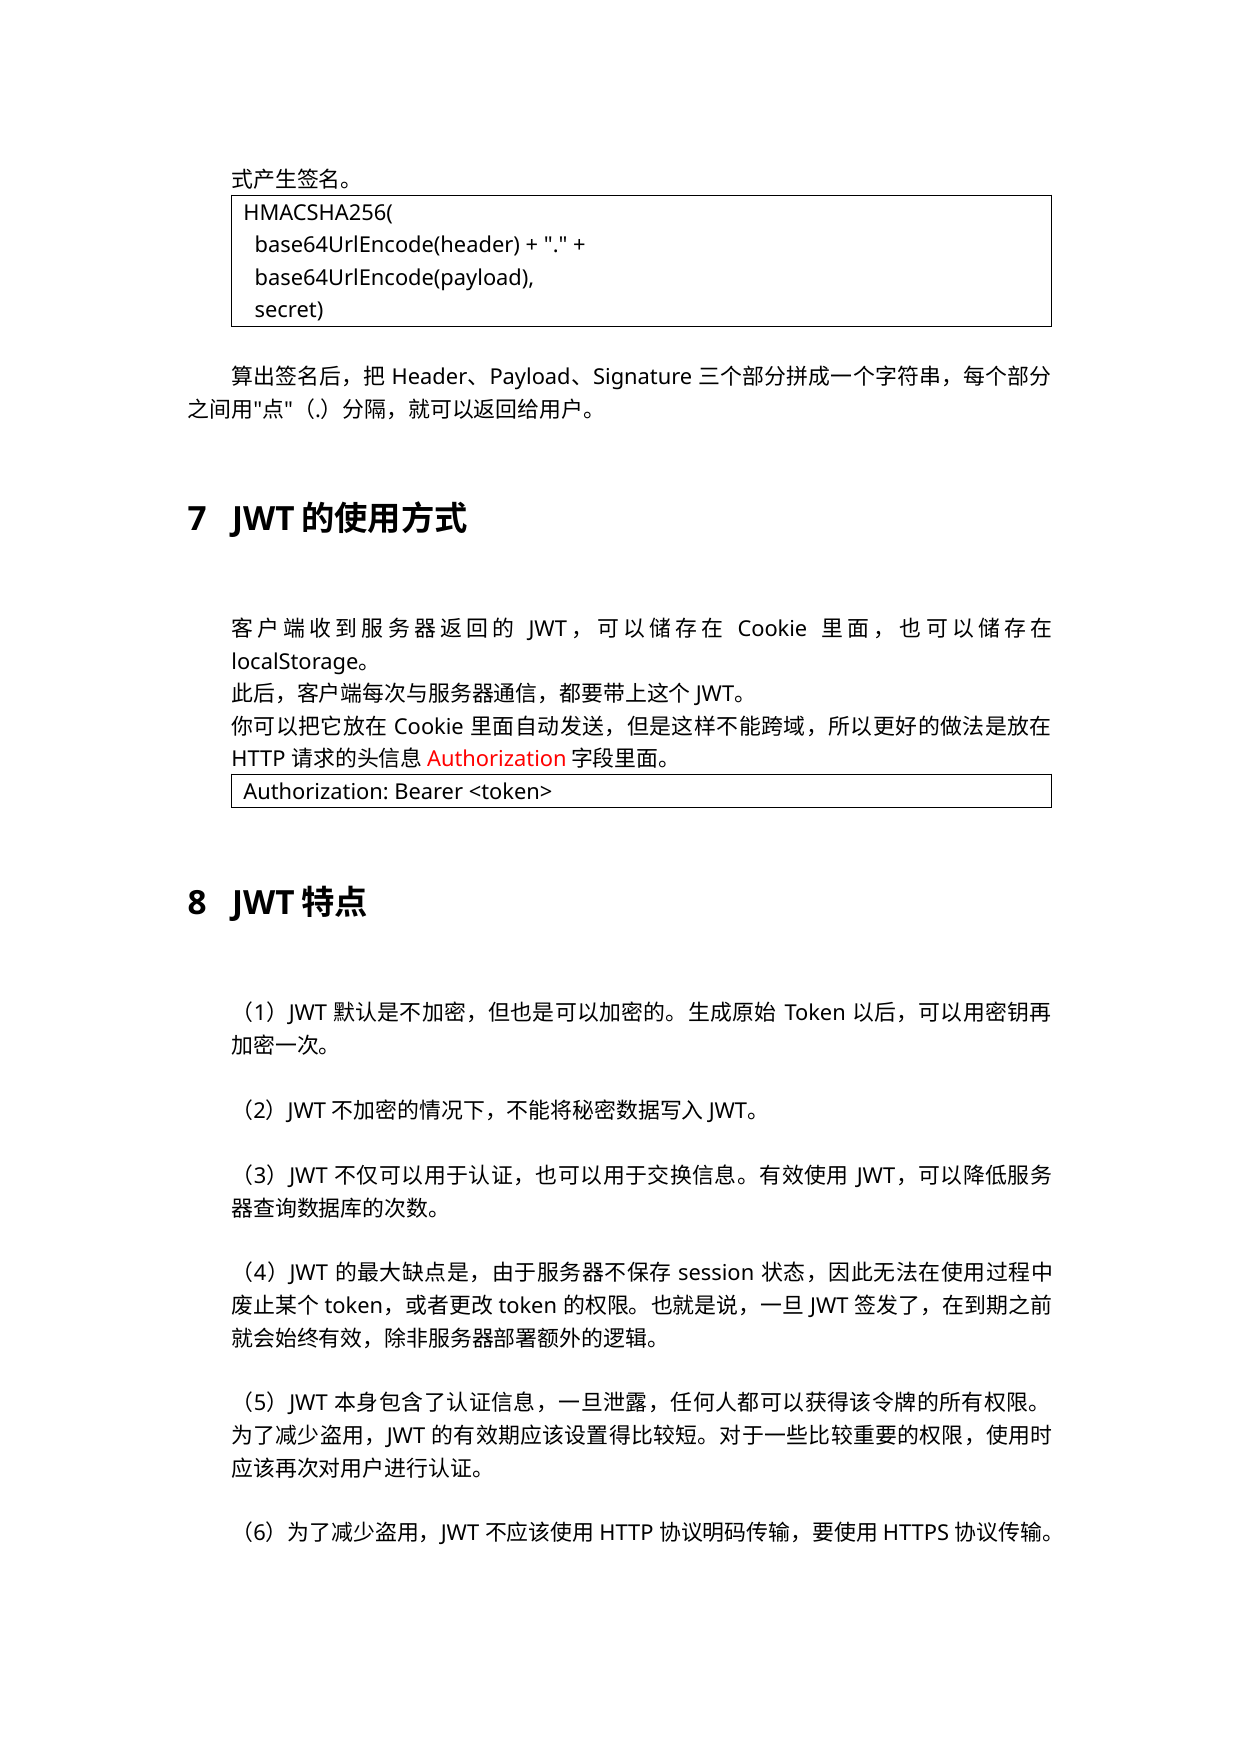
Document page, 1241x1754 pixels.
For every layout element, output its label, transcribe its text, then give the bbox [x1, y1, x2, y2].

subtitle JWT特点 [187, 868, 1053, 933]
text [231, 162, 1053, 194]
text （6）为了减少盗用，JWT 不应该使用 HTTP 协议明码传输，要使用 HTTPS 协议传输。 [231, 1515, 1053, 1548]
text （4）JWT 的最大缺点是，由于服务器不保存 session 状态，因此无法在使用过程中废止某个 token，或者更改 token 的权限。也就是说，一旦 JWT 签发了，在到期之前就会始终有效，除非服务器部署额外的逻辑。 [231, 1255, 1053, 1353]
text 此后，客户端每次与服务器通信，都要带上这个 JWT。 [231, 676, 1053, 708]
text （5）JWT 本身包含了认证信息，一旦泄露，任何人都可以获得该令牌的所有权限。为了减少盗用，JWT 的有效期应该设置得比较短。对于一些比较重要的权限，使用时应该再次对用户进行认证。 [231, 1385, 1053, 1483]
text （2）JWT 不加密的情况下，不能将秘密数据写入 JWT。 [231, 1093, 1053, 1125]
text 客户端收到服务器返回的 JWT，可以储存在 Cookie 里面，也可以储存在 localStorage。 [231, 611, 1053, 676]
table_header HMACSHA256( base64UrlEncode(header) + "." + base64UrlEncode(payload), secret) [232, 196, 1051, 326]
table_header Authorization: Bearer <token> [232, 775, 1051, 807]
text （1）JWT 默认是不加密，但也是可以加密的。生成原始 Token 以后，可以用密钥再加密一次。 [231, 995, 1053, 1060]
text 算出签名后，把 Header、Payload、Signature 三个部分拼成一个字符串，每个部分之间用"点"（.）分隔，就可以返回给用户。 [187, 359, 1053, 424]
subtitle JWT的使用方式 [187, 484, 1053, 549]
text （3）JWT 不仅可以用于认证，也可以用于交换信息。有效使用 JWT，可以降低服务器查询数据库的次数。 [231, 1158, 1053, 1223]
text 你可以把它放在 Cookie 里面自动发送，但是这样不能跨域，所以更好的做法是放在 HTTP 请求的头信息Authorization字段里面。 [231, 708, 1053, 773]
